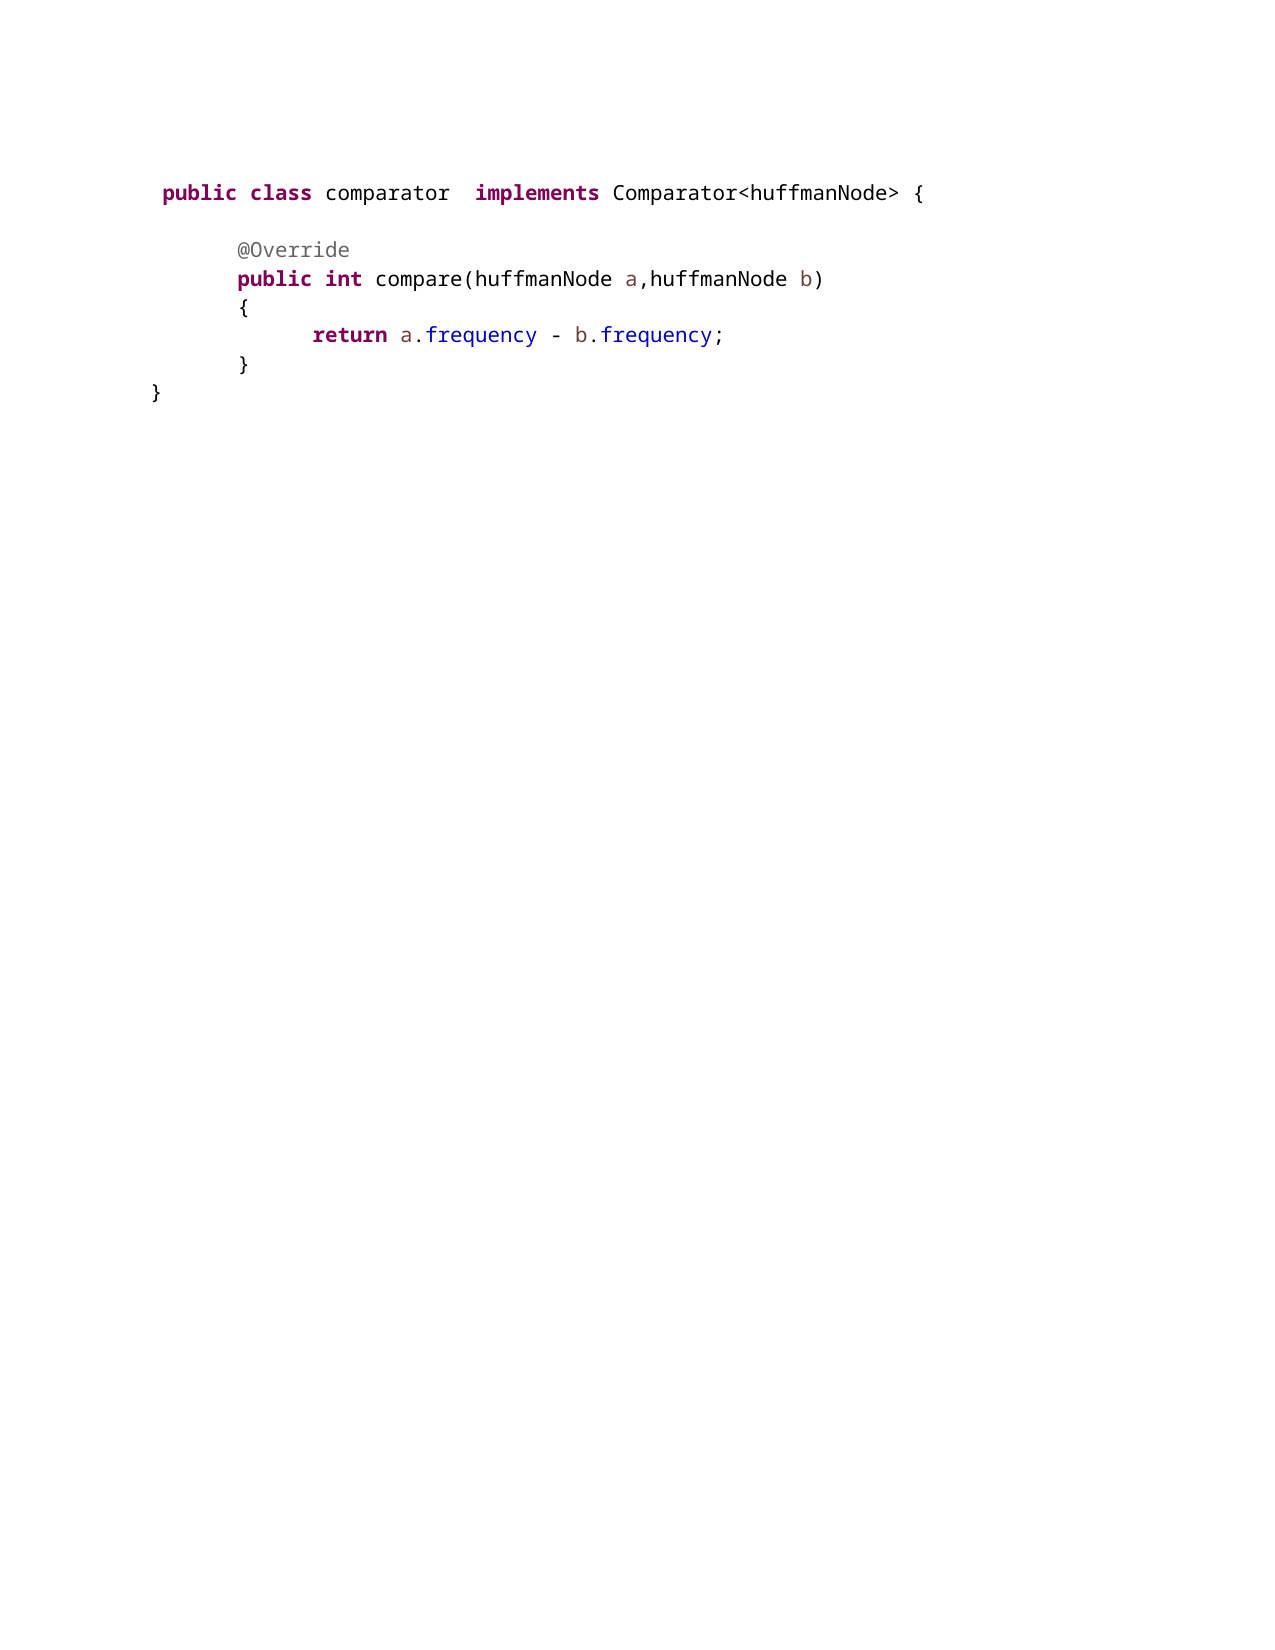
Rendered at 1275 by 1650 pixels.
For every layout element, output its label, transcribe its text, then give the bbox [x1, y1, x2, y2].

text public int compare(huffmanNode a,huffmanNode b) [150, 264, 1125, 292]
text { [150, 292, 1125, 321]
text public class comparator implements Comparator<huffmanNode> { [150, 178, 1125, 207]
text } [150, 349, 1125, 377]
text @Override [150, 235, 1125, 264]
text return a.frequency - b.frequency; [150, 321, 1125, 349]
text } [150, 377, 1125, 406]
